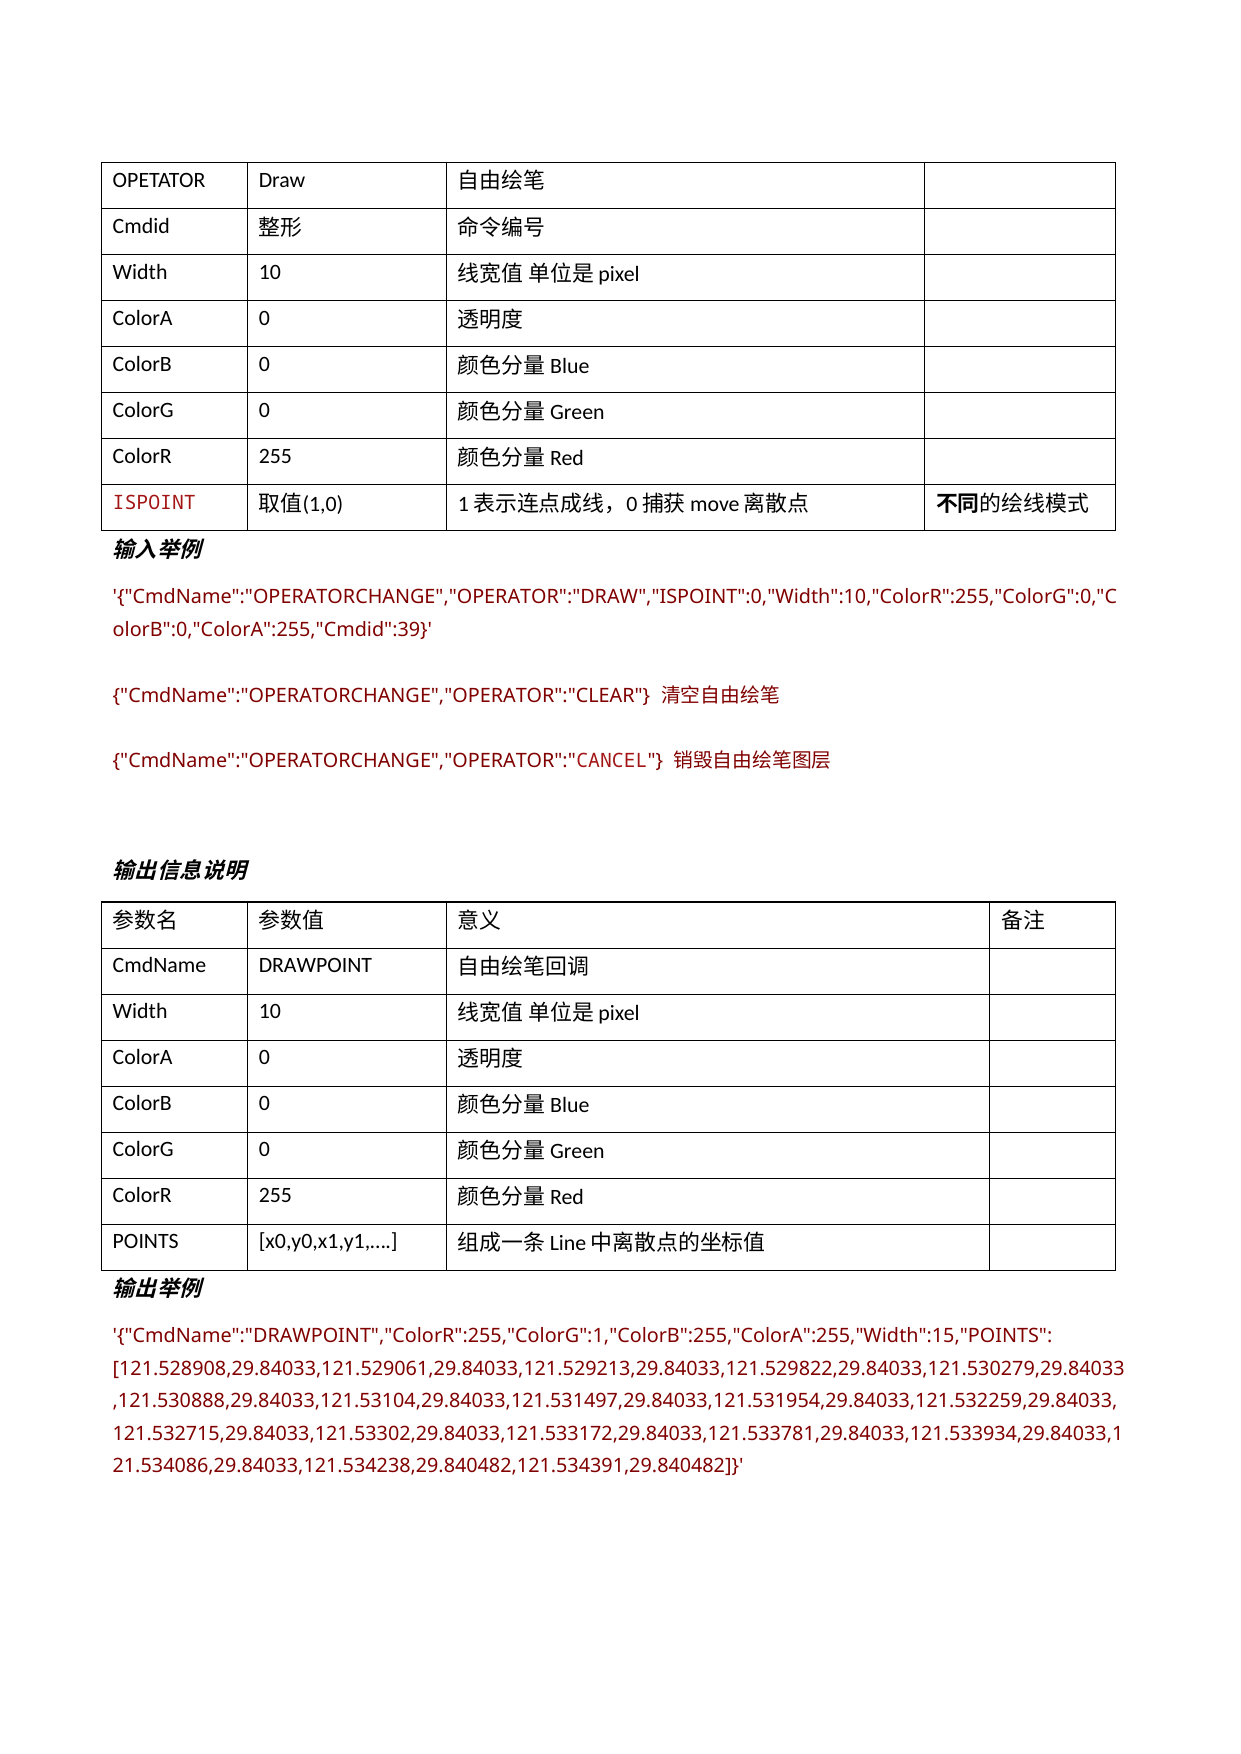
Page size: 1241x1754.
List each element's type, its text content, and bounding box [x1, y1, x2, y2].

text 输出信息说明 [112, 853, 1128, 886]
table_cell 0 [248, 1041, 446, 1086]
table_cell 255 [248, 1179, 446, 1224]
table_cell 0 [248, 1133, 446, 1178]
text 输入举例 [112, 531, 1128, 564]
table_cell [x0,y0,x1,y1,….] [248, 1225, 446, 1270]
table_cell 0 [248, 347, 446, 392]
table_cell [925, 163, 1115, 208]
text {"CmdName":"OPERATORCHANGE","OPERATOR":"CANCEL"} 销毁自由绘笔图层 [112, 742, 1128, 775]
table_cell Draw [248, 163, 446, 208]
text '{"CmdName":"DRAWPOINT","ColorR":255,"ColorG":1,"ColorB":255,"ColorA":255,"Width":15,"POINTS":[121.528908,29.84033,121.529061,29.84033,121.529213,29.84033,121.529822,29.84033,121.530279,29.84033,121.530888,29.84033,121.53104,29.84033,121.531497,29.84033,121.531954,29.84033,121.532259,29.84033,121.532715,29.84033,121.53302,29.84033,121.533172,29.84033,121.533781,29.84033,121.533934,29.84033,121.534086,29.84033,121.534238,29.840482,121.534391,29.840482]}' [112, 1319, 1128, 1482]
table_header 备注 [990, 903, 1115, 947]
table_cell 自由绘笔 [447, 163, 924, 208]
text {"CmdName":"OPERATORCHANGE","OPERATOR":"CLEAR"} 清空自由绘笔 [112, 677, 1128, 710]
table_cell [925, 255, 1115, 300]
table_cell 0 [248, 301, 446, 346]
table_cell 0 [248, 393, 446, 438]
text 输出举例 [112, 1271, 1128, 1303]
table_cell OPETATOR [102, 163, 247, 208]
table_cell 0 [248, 1087, 446, 1132]
table_cell ColorA [102, 301, 247, 346]
table_cell 取值(1,0) [248, 485, 446, 530]
table_cell 颜色分量 Green [447, 393, 924, 438]
table_cell 颜色分量 Red [447, 439, 924, 484]
table_cell [925, 439, 1115, 484]
table_cell 线宽值 单位是pixel [447, 995, 989, 1039]
table_header 意义 [447, 903, 989, 947]
table_cell 颜色分量 Blue [447, 347, 924, 392]
table_cell ISPOINT [102, 485, 247, 530]
table_cell ColorB [102, 1087, 247, 1132]
table_cell Cmdid [102, 209, 247, 254]
table_cell ColorR [102, 439, 247, 484]
table_cell ColorG [102, 393, 247, 438]
table_cell [990, 1133, 1115, 1178]
table_cell [990, 1225, 1115, 1270]
table_cell 10 [248, 255, 446, 300]
table_cell ColorA [102, 1041, 247, 1086]
table_header 参数值 [248, 903, 446, 947]
table_cell ColorG [102, 1133, 247, 1178]
table_header 参数名 [102, 903, 247, 947]
table_cell [925, 209, 1115, 254]
table_cell ColorR [102, 1179, 247, 1224]
table_cell POINTS [102, 1225, 247, 1270]
table_cell CmdName [102, 949, 247, 993]
table_cell 颜色分量 Green [447, 1133, 989, 1178]
table_cell 命令编号 [447, 209, 924, 254]
table_cell 不同的绘线模式 [925, 485, 1115, 530]
table_cell 10 [248, 995, 446, 1039]
table_cell Width [102, 255, 247, 300]
table_cell [990, 949, 1115, 993]
table_cell 颜色分量 Red [447, 1179, 989, 1224]
text '{"CmdName":"OPERATORCHANGE","OPERATOR":"DRAW","ISPOINT":0,"Width":10,"ColorR":255,"ColorG":0,"ColorB":0,"ColorA":255,"Cmdid":39}' [112, 580, 1128, 645]
table_cell 255 [248, 439, 446, 484]
table_cell [925, 393, 1115, 438]
table_cell [990, 995, 1115, 1039]
table_cell 透明度 [447, 301, 924, 346]
table_cell ColorB [102, 347, 247, 392]
table_cell DRAWPOINT [248, 949, 446, 993]
table_cell 透明度 [447, 1041, 989, 1086]
table_cell Width [102, 995, 247, 1039]
table_cell [990, 1087, 1115, 1132]
table_cell 组成一条Line中离散点的坐标值 [447, 1225, 989, 1270]
table_cell [925, 347, 1115, 392]
table_cell 1表示连点成线，0捕获move离散点 [447, 485, 924, 530]
table_cell [925, 301, 1115, 346]
table_cell 颜色分量 Blue [447, 1087, 989, 1132]
table_cell 线宽值 单位是pixel [447, 255, 924, 300]
table_cell [990, 1179, 1115, 1224]
table_cell 自由绘笔回调 [447, 949, 989, 993]
table_cell 整形 [248, 209, 446, 254]
table_cell [990, 1041, 1115, 1086]
